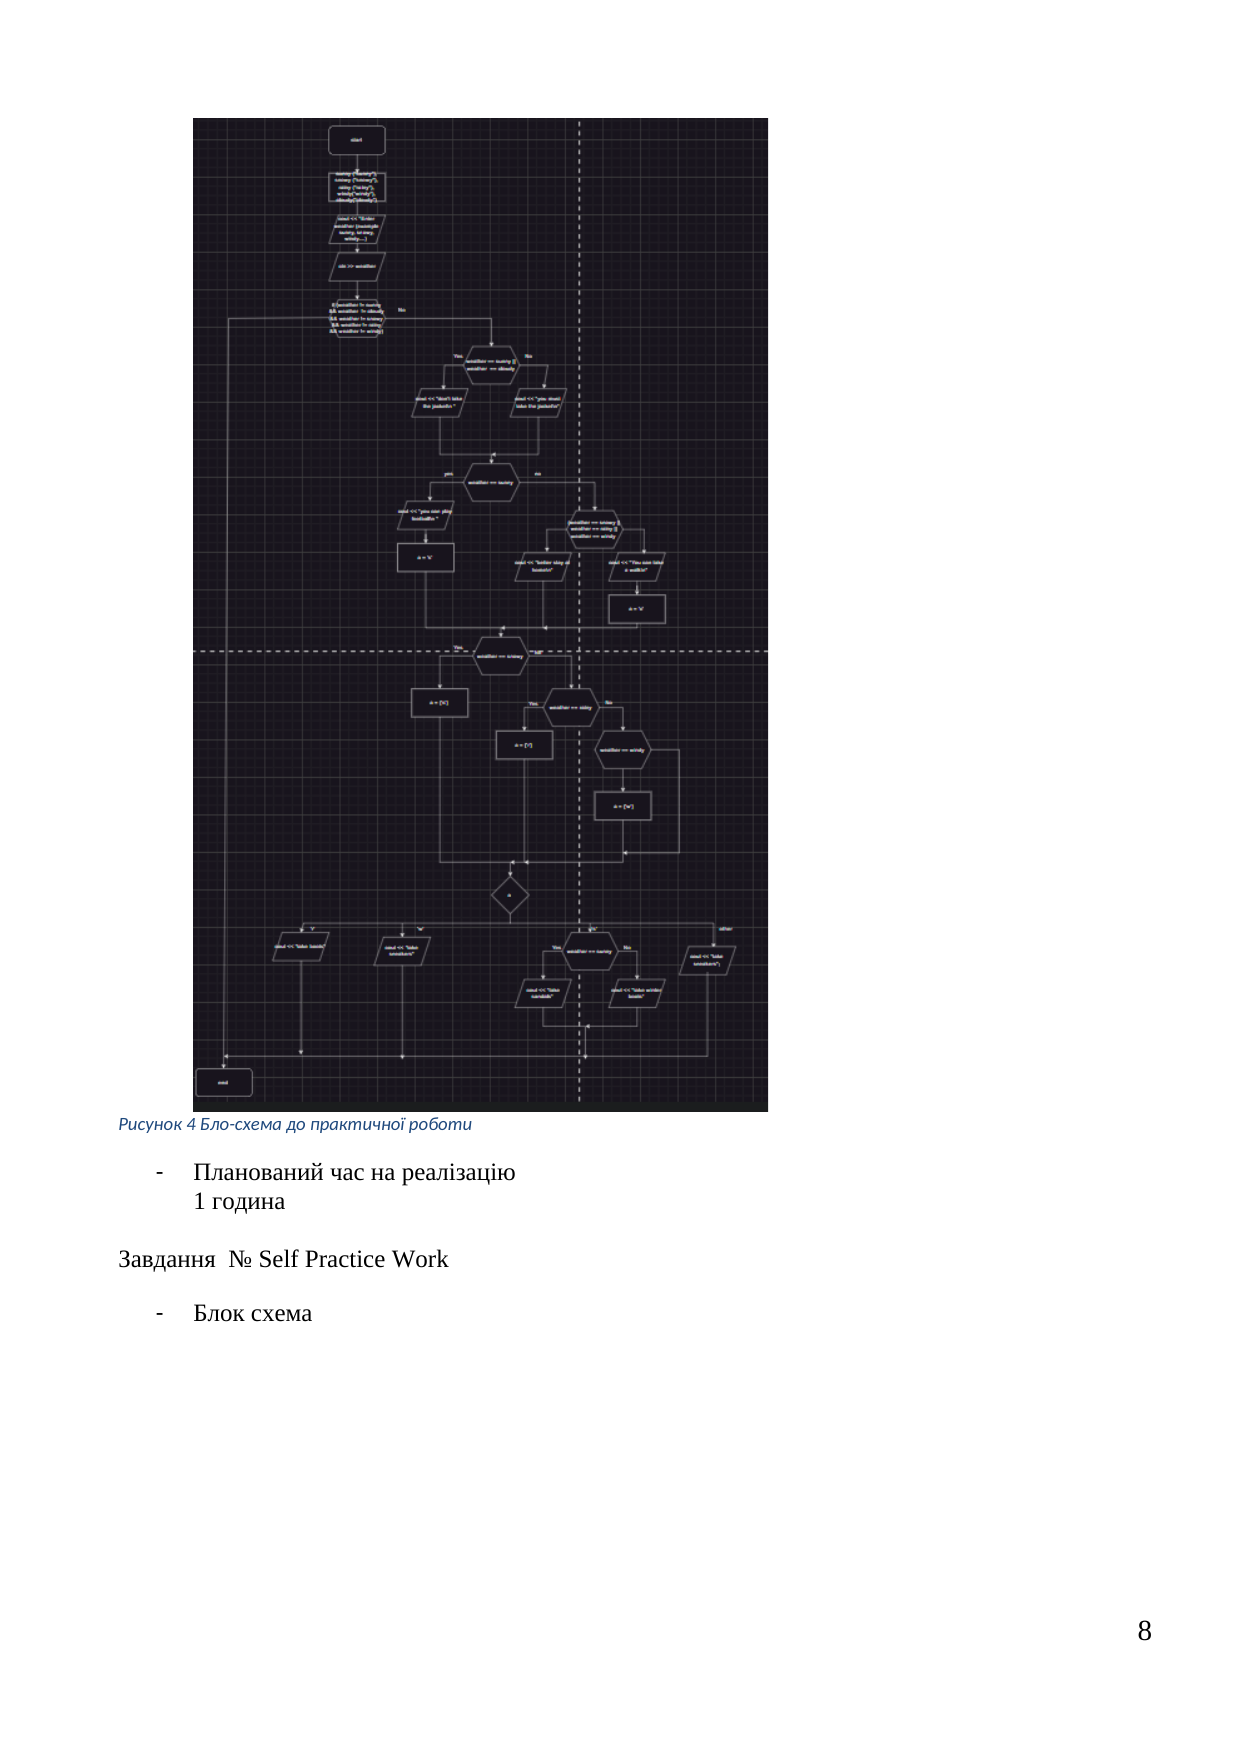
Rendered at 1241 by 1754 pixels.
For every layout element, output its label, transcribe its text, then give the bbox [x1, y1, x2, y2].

list Блок схема [156, 1298, 1152, 1328]
text Завдання № Self Practice Work [118, 1244, 1152, 1272]
list Планований час на реалізацію [156, 1156, 1152, 1186]
text 1 година [193, 1186, 1152, 1215]
picture [193, 118, 769, 1112]
text Рисунок 4 Бло-схема до практичної роботи [118, 1112, 1152, 1135]
